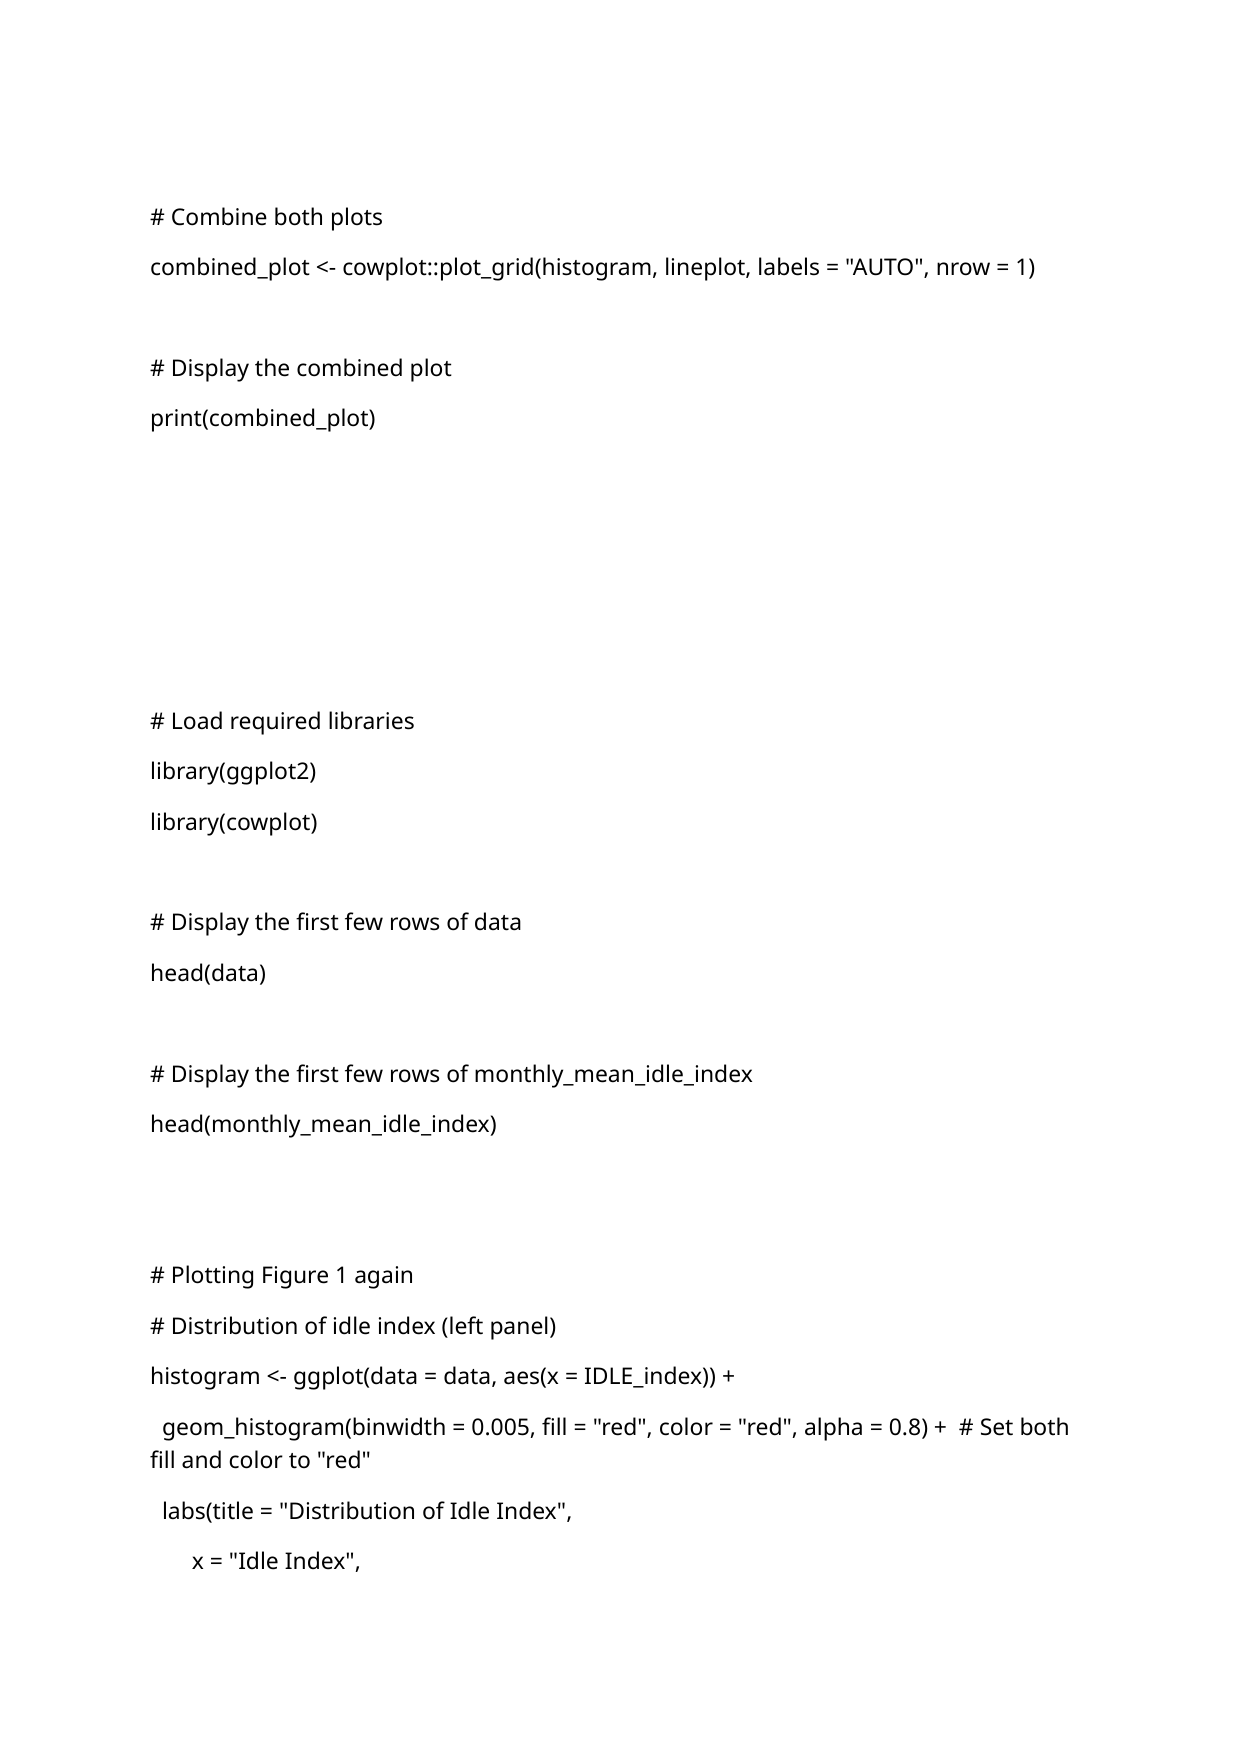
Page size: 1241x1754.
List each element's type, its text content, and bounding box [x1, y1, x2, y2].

text head(data) [150, 957, 1090, 988]
text # Load required libraries [150, 704, 1090, 736]
text library(cowplot) [150, 805, 1090, 837]
text histogram <- ggplot(data = data, aes(x = IDLE_index)) + [150, 1360, 1090, 1391]
text # Combine both plots [150, 200, 1090, 232]
text # Display the first few rows of data [150, 906, 1090, 937]
text # Distribution of idle index (left panel) [150, 1309, 1090, 1341]
text geom_histogram(binwidth = 0.005, fill = "red", color = "red", alpha = 0.8) + # Set both fill and color to "red" [150, 1410, 1090, 1475]
text x = "Idle Index", [150, 1545, 1090, 1576]
text labs(title = "Distribution of Idle Index", [150, 1494, 1090, 1526]
text # Display the combined plot [150, 352, 1090, 383]
text combined_plot <- cowplot::plot_grid(histogram, lineplot, labels = "AUTO", nrow = 1) [150, 251, 1090, 282]
text library(ggplot2) [150, 755, 1090, 786]
text # Plotting Figure 1 again [150, 1259, 1090, 1290]
text print(combined_plot) [150, 402, 1090, 433]
text # Display the first few rows of monthly_mean_idle_index [150, 1057, 1090, 1089]
text head(monthly_mean_idle_index) [150, 1108, 1090, 1139]
